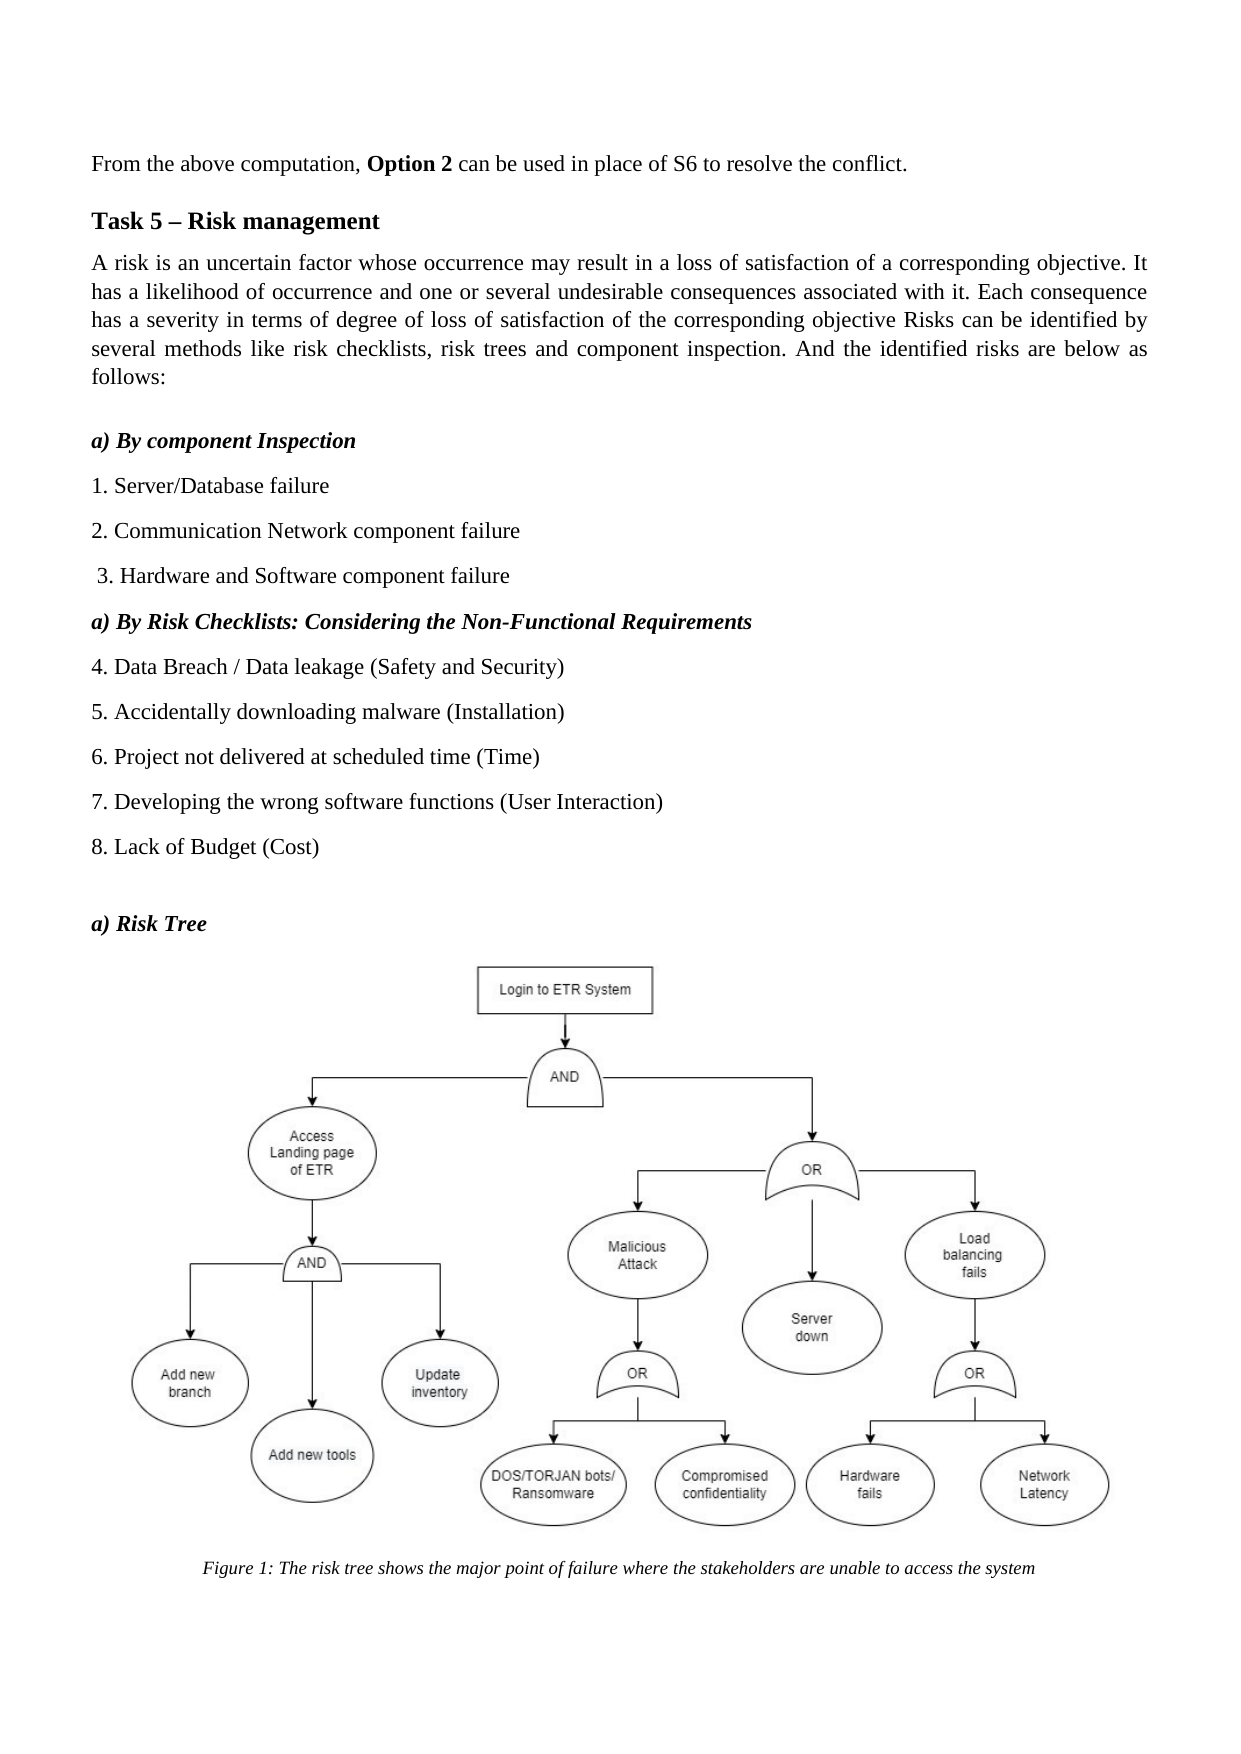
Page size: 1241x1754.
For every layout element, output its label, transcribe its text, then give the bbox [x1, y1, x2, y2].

text Task 5 – Risk management [91, 206, 1090, 235]
text 8. Lack of Budget (Cost) [91, 833, 1090, 859]
text 4. Data Breach / Data leakage (Safety and Security) [91, 653, 1090, 679]
text 7. Developing the wrong software functions (User Interaction) [91, 788, 1090, 814]
text a) Risk Tree [91, 911, 1090, 937]
text From the above computation, Option 2 can be used in place of S6 to resolve the conflict. [91, 150, 1090, 176]
text 5. Accidentally downloading malware (Installation) [91, 698, 1090, 724]
text 6. Project not delivered at scheduled time (Time) [91, 743, 1090, 769]
text a) By Risk Checklists: Considering the Non-Functional Requirements [91, 608, 1090, 634]
text 2. Communication Network component failure [91, 517, 1090, 544]
text 1. Server/Database failure [91, 472, 1090, 499]
text A risk is an uncertain factor whose occurrence may result in a loss of satisfaction of a corresponding objective. It has a likelihood of occurrence and one or several undesirable consequences associated with it. Each consequence has a severity in terms of degree of loss of satisfaction of the corresponding objective Risks can be identified by several methods like risk checklists, risk trees and component inspection. And the identified risks are below as follows: [91, 249, 1149, 389]
text Figure 1: The risk tree shows the major point of failure where the stakeholders are unable to access the system [150, 1557, 1090, 1578]
text a) By component Inspection [91, 427, 1090, 454]
picture [120, 955, 1121, 1539]
text 3. Hardware and Software component failure [91, 563, 1090, 589]
